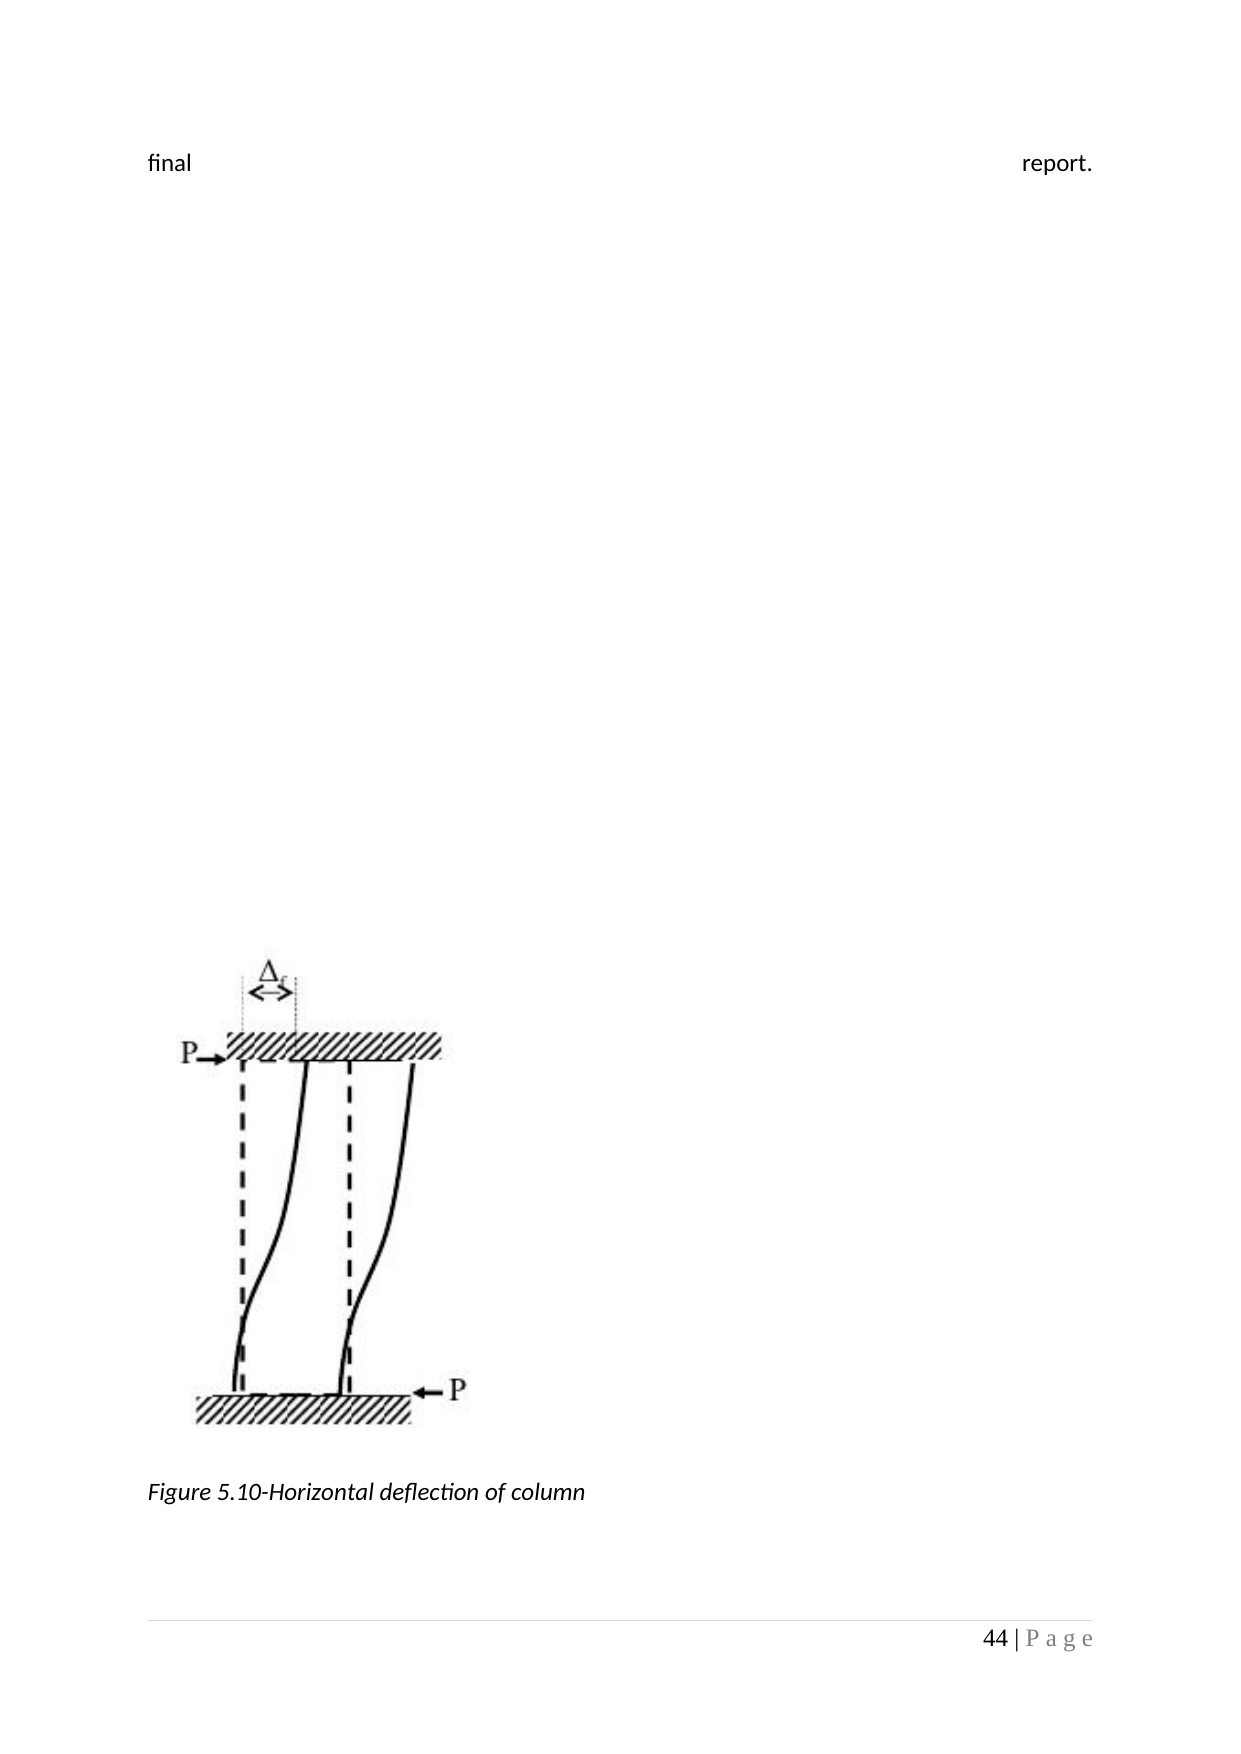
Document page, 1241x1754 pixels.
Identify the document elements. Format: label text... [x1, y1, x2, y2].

text At the case of earthquake, the columns are charged by horizontal loading effect. Columns are no inflected at the mid-height of their height because of the elastically moving supports braces at the head of each column. System would behave as a continuous beam simply supported at the head of each column. On the other hand, longitudinal effect of the deck under earthquake action would create geometry of deformation as approximated in Figure 5.10. Detailed analysis of the earthquake action is going to be taken into consideration in the final report. [148, 148, 1093, 846]
text Figure 5.10-Horizontal deflection of column [148, 1476, 1093, 1507]
picture [147, 947, 489, 1441]
